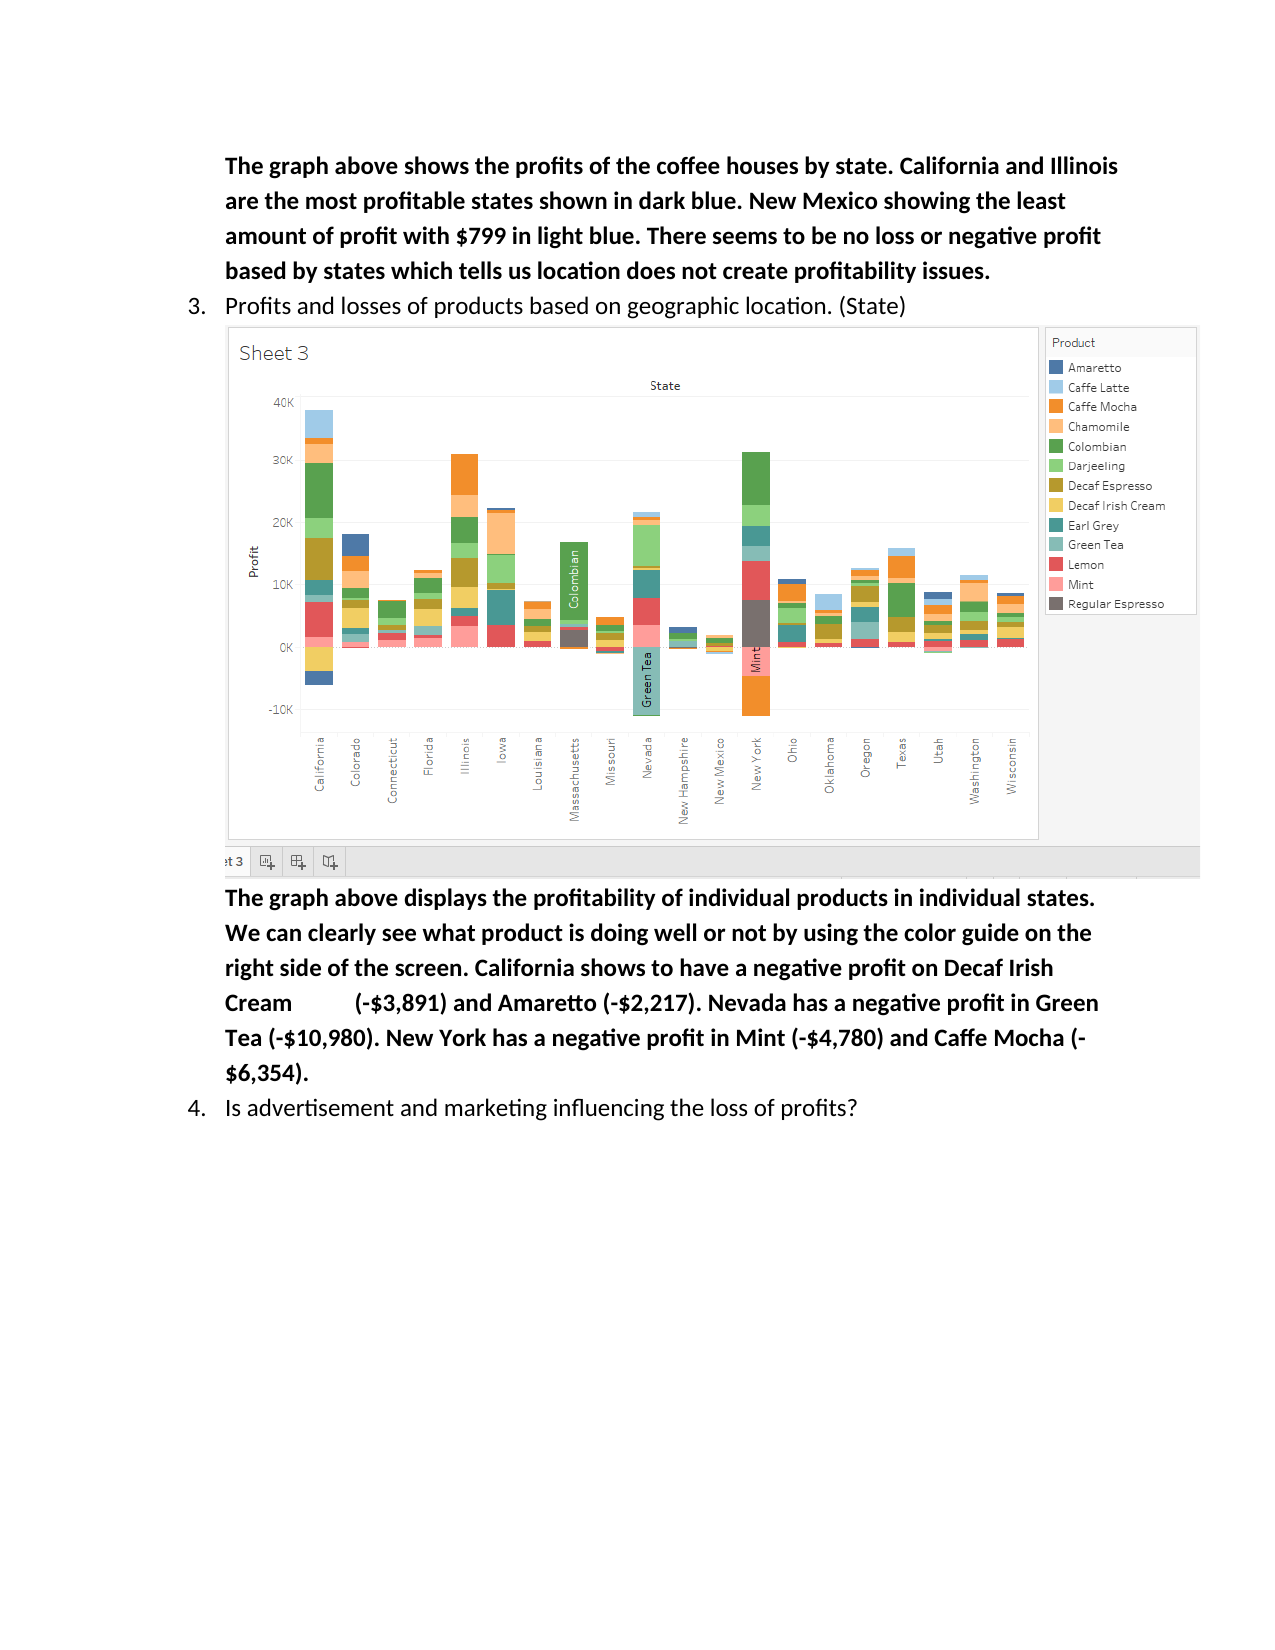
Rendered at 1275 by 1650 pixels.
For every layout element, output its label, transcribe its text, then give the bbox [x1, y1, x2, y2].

list The graph above displays the profitability of individual products in individual states. We can clearly see what product is doing well or not by using the color guide on the right side of the screen. California shows to have a negative profit on Decaf Irish Cream (-$3,891) and Amaretto (-$2,217). Nevada has a negative profit in Green Tea (-$10,980). New York has a negative profit in Mint (-$4,780) and Caffe Mocha (-$6,354). [225, 882, 1125, 1088]
picture [225, 325, 1200, 879]
list Profits and losses of products based on geographic location. (State) [187, 290, 1125, 321]
list The graph above shows the profits of the coffee houses by state. California and Illinois are the most profitable states shown in dark blue. New Mexico showing the least amount of profit with $799 in light blue. There seems to be no loss or negative profit based by states which tells us location does not create profitability issues. [225, 150, 1125, 286]
list Is advertisement and marketing influencing the loss of profits? [187, 1092, 1125, 1123]
